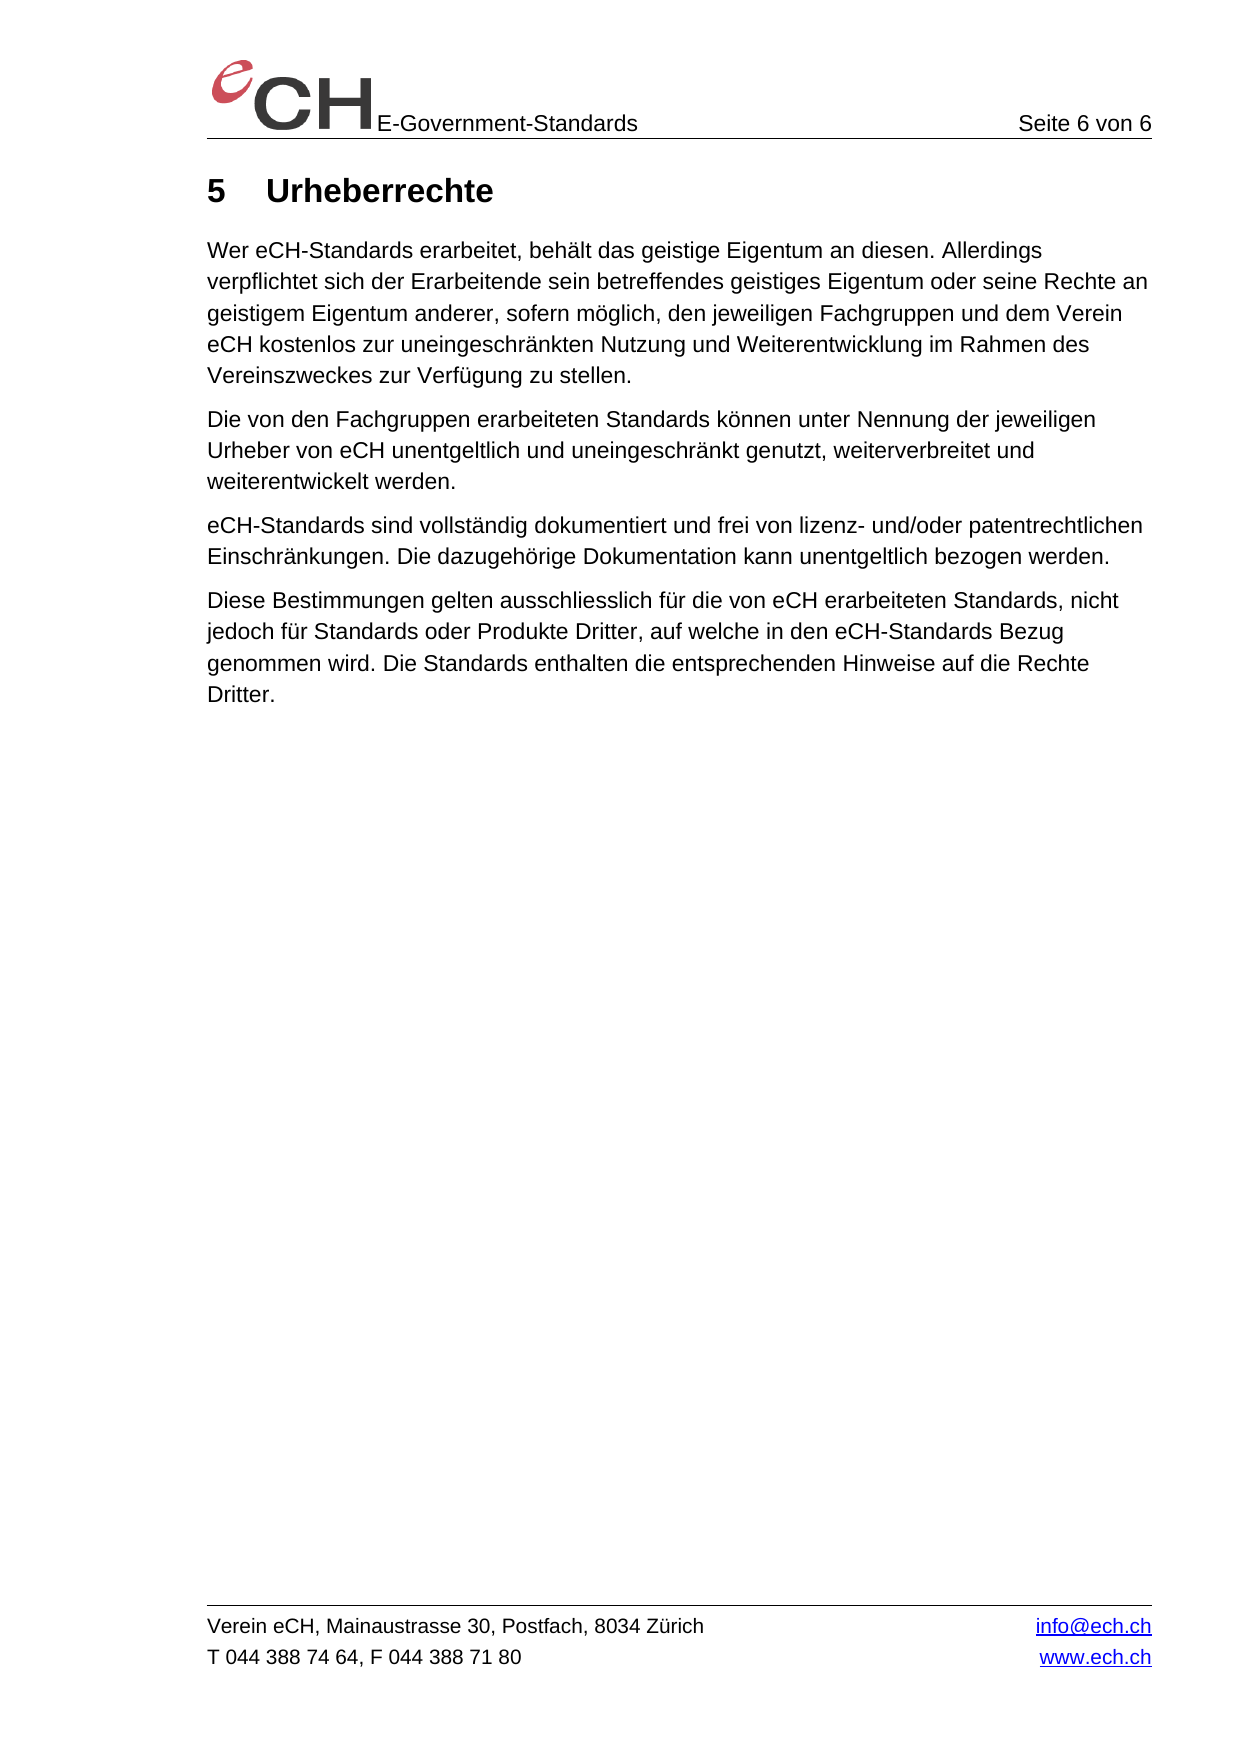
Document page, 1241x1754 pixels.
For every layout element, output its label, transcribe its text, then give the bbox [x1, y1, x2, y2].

text Die von den Fachgruppen erarbeiteten Standards können unter Nennung der jeweiligen Urheber von eCH unentgeltlich und uneingeschränkt genutzt, weiterverbreitet und weiterentwickelt werden. [207, 402, 1152, 496]
picture [212, 60, 371, 130]
text eCH-Standards sind vollständig dokumentiert und frei von lizenz- und/oder patentrechtlichen Einschränkungen. Die dazugehörige Dokumentation kann unentgeltlich bezogen werden. [207, 508, 1152, 571]
text Wer eCH-Standards erarbeitet, behält das geistige Eigentum an diesen. Allerdings verpflichtet sich der Erarbeitende sein betreffendes geistiges Eigentum oder seine Rechte an geistigem Eigentum anderer, sofern möglich, den jeweiligen Fachgruppen und dem Verein eCH kostenlos zur uneingeschränkten Nutzung und Weiterentwicklung im Rahmen des Vereinszweckes zur Verfügung zu stellen. [207, 233, 1152, 390]
subtitle Urheberrechte [207, 177, 1152, 208]
text Diese Bestimmungen gelten ausschliesslich für die von eCH erarbeiteten Standards, nicht jedoch für Standards oder Produkte Dritter, auf welche in den eCH-Standards Bezug genommen wird. Die Standards enthalten die entsprechenden Hinweise auf die Rechte Dritter. [207, 583, 1152, 708]
